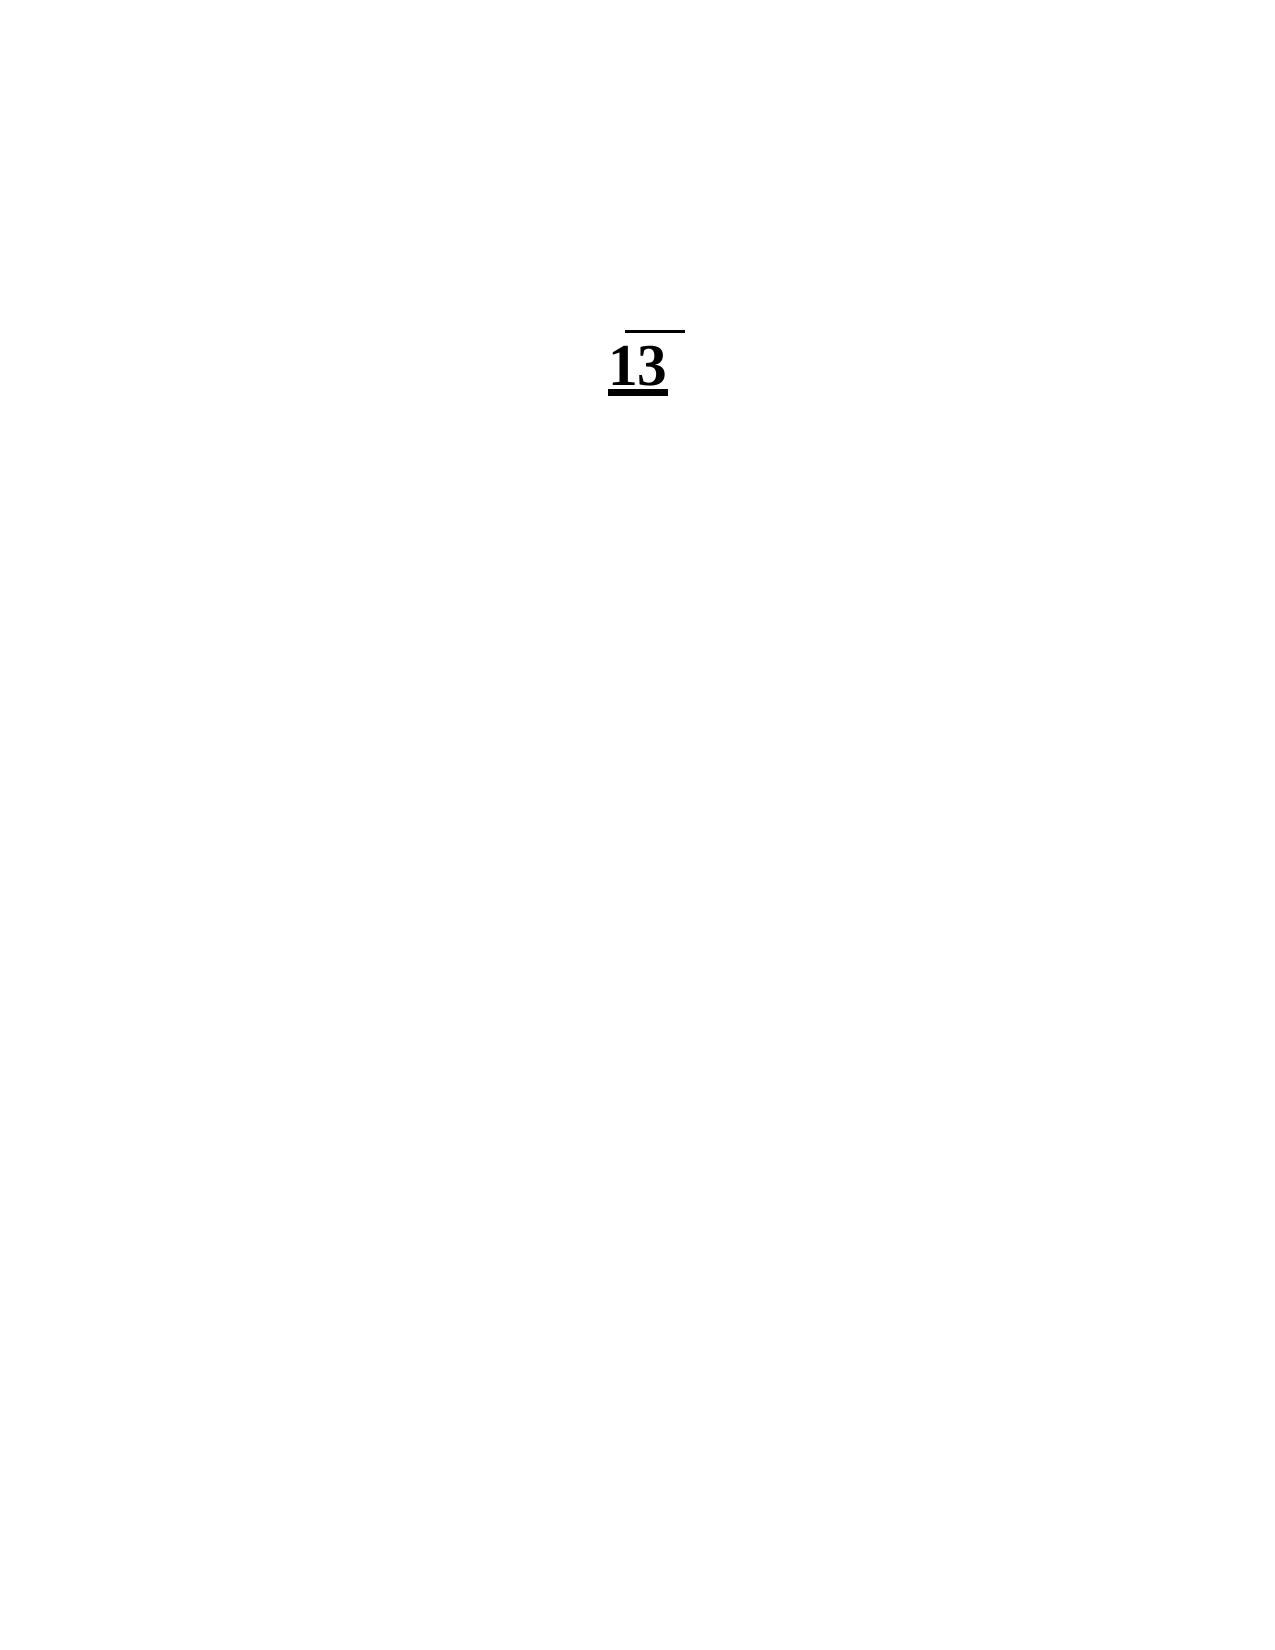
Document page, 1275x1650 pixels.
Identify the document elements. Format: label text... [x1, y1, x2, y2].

subtitle 13 [256, 332, 1019, 399]
